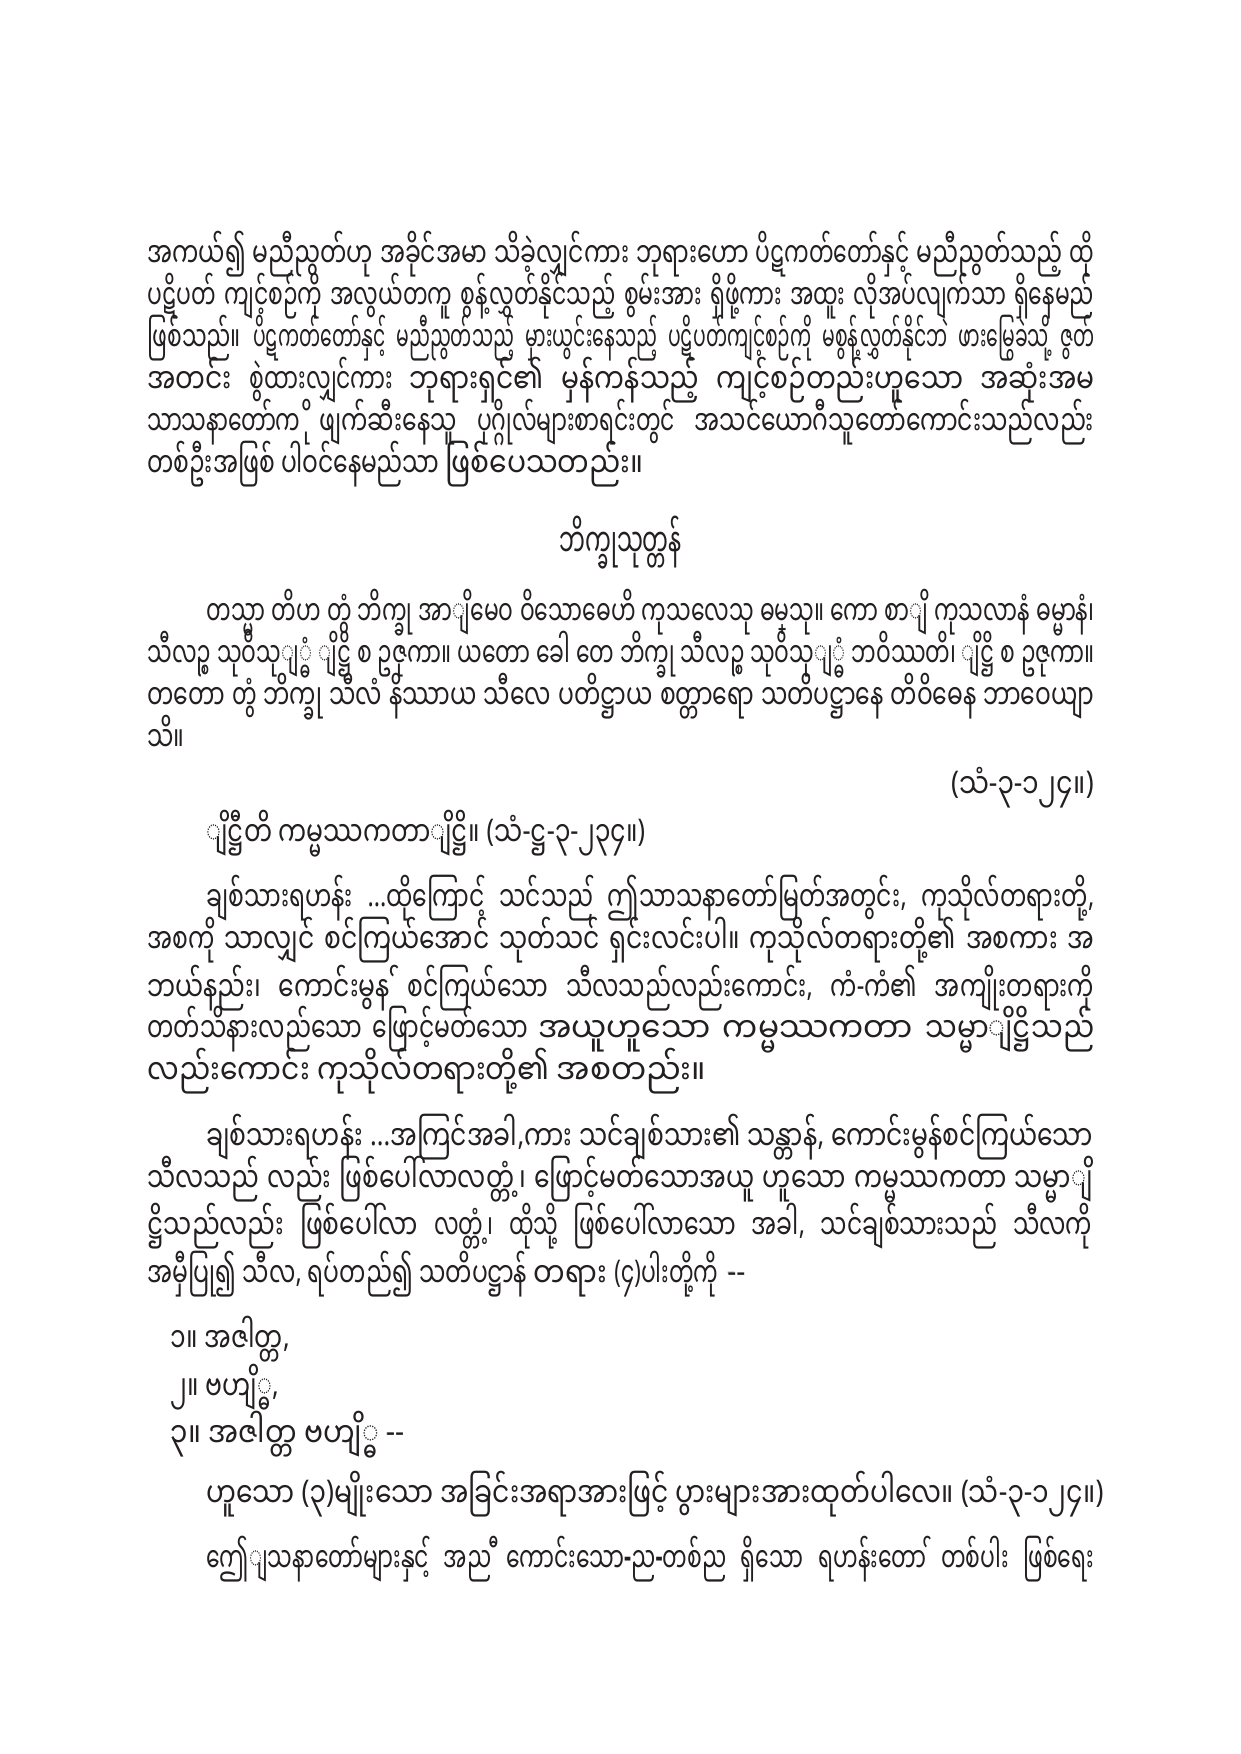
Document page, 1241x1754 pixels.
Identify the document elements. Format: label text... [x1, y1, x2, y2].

text (သံ-၃-၁၂၄။) [135, 760, 1093, 806]
text ချစ်သားရဟန်း ...ထိုကြောင့် သင်သည် ဤသာသနာတော်မြတ်အတွင်း, ကုသိုလ်တရားတို့, အစကို သာလျှင် စင်ကြယ်အောင် သုတ်သင် ရှင်းလင်းပါ။ ကုသိုလ်တရားတို့၏ အစကား အဘယ်နည်း၊ ကောင်းမွန် စင်ကြယ်သော သီလသည်လည်းကောင်း, ကံ-ကံ၏ အကျိုးတရားကို တတ်သိနားလည်သော ဖြောင့်မတ်သော အယူဟူသော ကမ္မဿကတာ သမ္မာျိဋ္ဌိသည်လည်းကောင်း ကုသိုလ်တရားတို့၏ အစတည်း။ [147, 873, 1094, 1092]
text ၃။ အဇါတ္တ ဗဟျိ္ဓ -- [171, 1409, 1111, 1456]
text ျိဋ္ဌီတိ ကမ္မဿကတာျိဋ္ဌိ။ (သံ-ဋ္ဌ-၃-၂၃၄။) [206, 808, 1111, 854]
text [147, 1534, 1094, 1580]
subtitle ဘိက္ခုသုတ္တန် [343, 520, 898, 566]
text ဟူသော (၃)မျိုးသော အခြင်းအရာအားဖြင့် ပွားများအားထုတ်ပါလေ။ (သံ-၃-၁၂၄။) [206, 1469, 1111, 1515]
text ၁။ အဇါတ္တ, ၂။ ဗဟျိ္ဓ, [171, 1314, 298, 1408]
text တသ္မာ တိဟ တွံ ဘိက္ခု အာျိမေဝ ဝိသောဓေဟိ ကုသလေသု ဓမ္မေသု။ ကော စာျိ ကုသလာနံ ဓမ္မာနံ၊ သီလဉ္စ သုဝိသုျ္ဓံ ျိဋ္ဌိ စ ဥဇုကာ။ ယတော ခေါ တေ ဘိက္ခု သီလဉ္စ သုဝိသုျ္ဓံ ဘဝိဿတိ၊ ျိဋ္ဌိ စ ဥဇုကာ။ တတော တွံ ဘိက္ခု သီလံ နိဿာယ သီလေ ပတိဋ္ဌာယ စတ္တာရော သတိပဋ္ဌာနေ တိဝိဓေန ဘာဝေယျာသိ။ [147, 592, 1094, 759]
text အကယ်၍ မညီညွတ်ဟု အခိုင်အမာ သိခဲ့လျှင်ကား ဘုရားဟော ပိဋကတ်တော်နှင့် မညီညွတ်သည့် ထိုပဋိပတ် ကျင့်စဉ်ကို အလွယ်တကူ စွန့်လွှတ်နိုင်သည့် စွမ်းအား ရှိဖို့ကား အထူး လိုအပ်လျက်သာ ရှိနေမည် ဖြစ်သည်။ ပိဋကတ်တော်နှင့် မညီညွတ်သည့် မှားယွင်းနေသည့် ပဋိပတ်ကျင့်စဉ်ကို မစွန့်လွှတ်နိုင်ဘဲ ဖားမြွေခဲသို့ ဇွတ် အတင်း စွဲထားလျှင်ကား ဘုရားရှင်၏ မှန်ကန်သည့် ကျင့်စဉ်တည်းဟူသော အဆုံးအမ သာသနာတော်ကို ဖျက်ဆီးနေသူ ပုဂ္ဂိုလ်များစာရင်းတွင် အသင်ယောဂီသူတော်ကောင်းသည်လည်း တစ်ဦးအဖြစ် ပါဝင်နေမည်သာ ဖြစ်ပေသတည်း။ [147, 234, 1094, 485]
text ချစ်သားရဟန်း ...အကြင်အခါ,ကား သင်ချစ်သား၏ သန္တာန်, ကောင်းမွန်စင်ကြယ်သော သီလသည် လည်း ဖြစ်ပေါ်လာလတ္တံ့၊ ဖြောင့်မတ်သောအယူ ဟူသော ကမ္မဿကတာ သမ္မာျိဋ္ဌိသည်လည်း ဖြစ်ပေါ်လာ လတ္တံ့၊ ထိုသို့ ဖြစ်ပေါ်လာသော အခါ, သင်ချစ်သားသည် သီလကို အမှီပြု၍ သီလ, ရပ်တည်၍ သတိပဋ္ဌာန် တရား (၄)ပါးတို့ကို -- [147, 1112, 1092, 1295]
